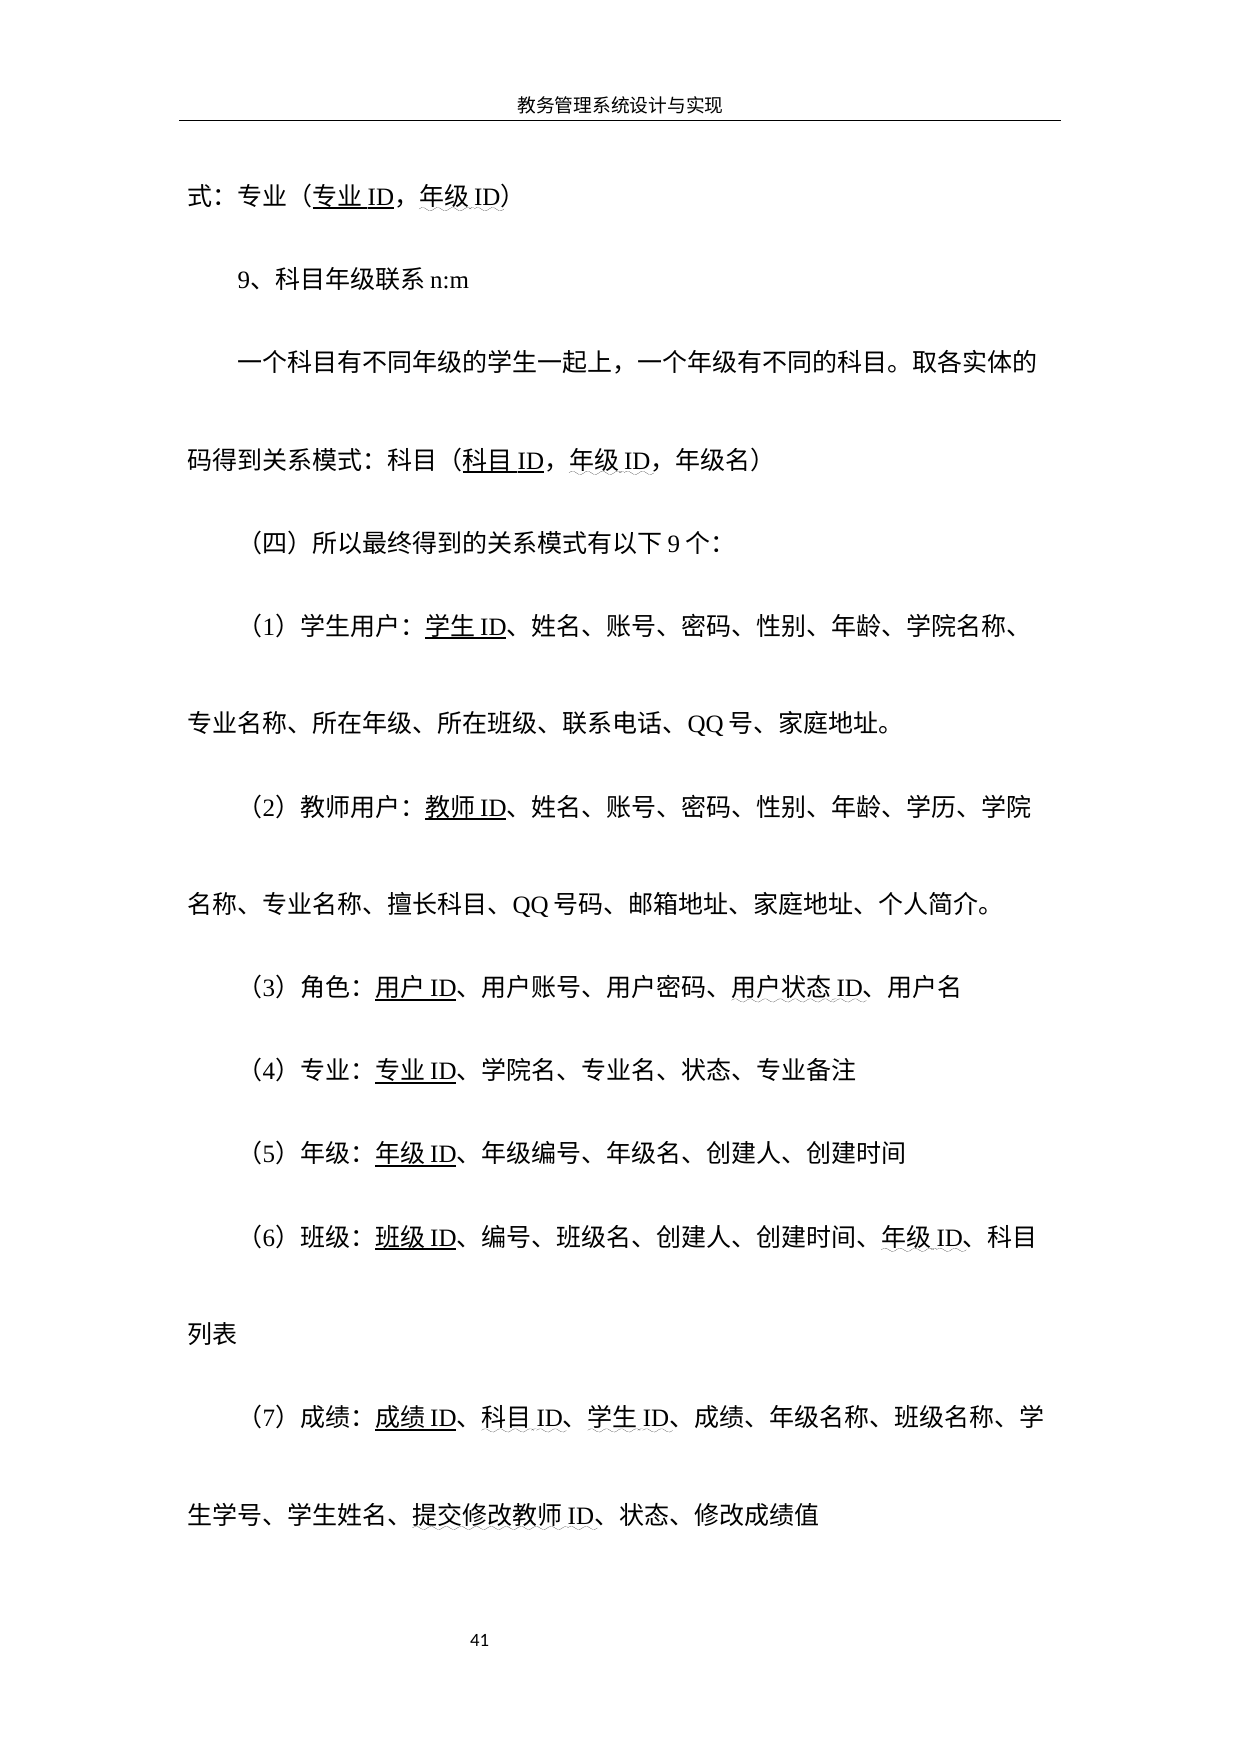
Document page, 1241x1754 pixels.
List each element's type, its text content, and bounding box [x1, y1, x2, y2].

text （2）教师用户：教师ID、姓名、账号、密码、性别、年龄、学历、学院名称、专业名称、擅长科目、QQ号码、邮箱地址、家庭地址、个人简介。 [187, 773, 1053, 935]
text （6）班级：班级ID、编号、班级名、创建人、创建时间、年级ID、科目列表 [187, 1203, 1053, 1365]
text （3）角色：用户ID、用户账号、用户密码、用户状态ID、用户名 [187, 953, 1053, 1018]
text （四）所以最终得到的关系模式有以下9个： [187, 509, 1053, 574]
text （5）年级：年级ID、年级编号、年级名、创建人、创建时间 [187, 1119, 1053, 1184]
text （1）学生用户：学生ID、姓名、账号、密码、性别、年龄、学院名称、专业名称、所在年级、所在班级、联系电话、QQ号、家庭地址。 [187, 592, 1053, 754]
text 一个科目有不同年级的学生一起上，一个年级有不同的科目。取各实体的码得到关系模式：科目（科目ID，年级ID，年级名） [187, 328, 1053, 491]
text （7）成绩：成绩ID、科目ID、学生ID、成绩、年级名称、班级名称、学生学号、学生姓名、提交修改教师ID、状态、修改成绩值 [187, 1383, 1053, 1546]
text （4）专业：专业ID、学院名、专业名、状态、专业备注 [187, 1036, 1053, 1101]
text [187, 162, 1053, 227]
text 9、科目年级联系n:m [187, 245, 1053, 310]
